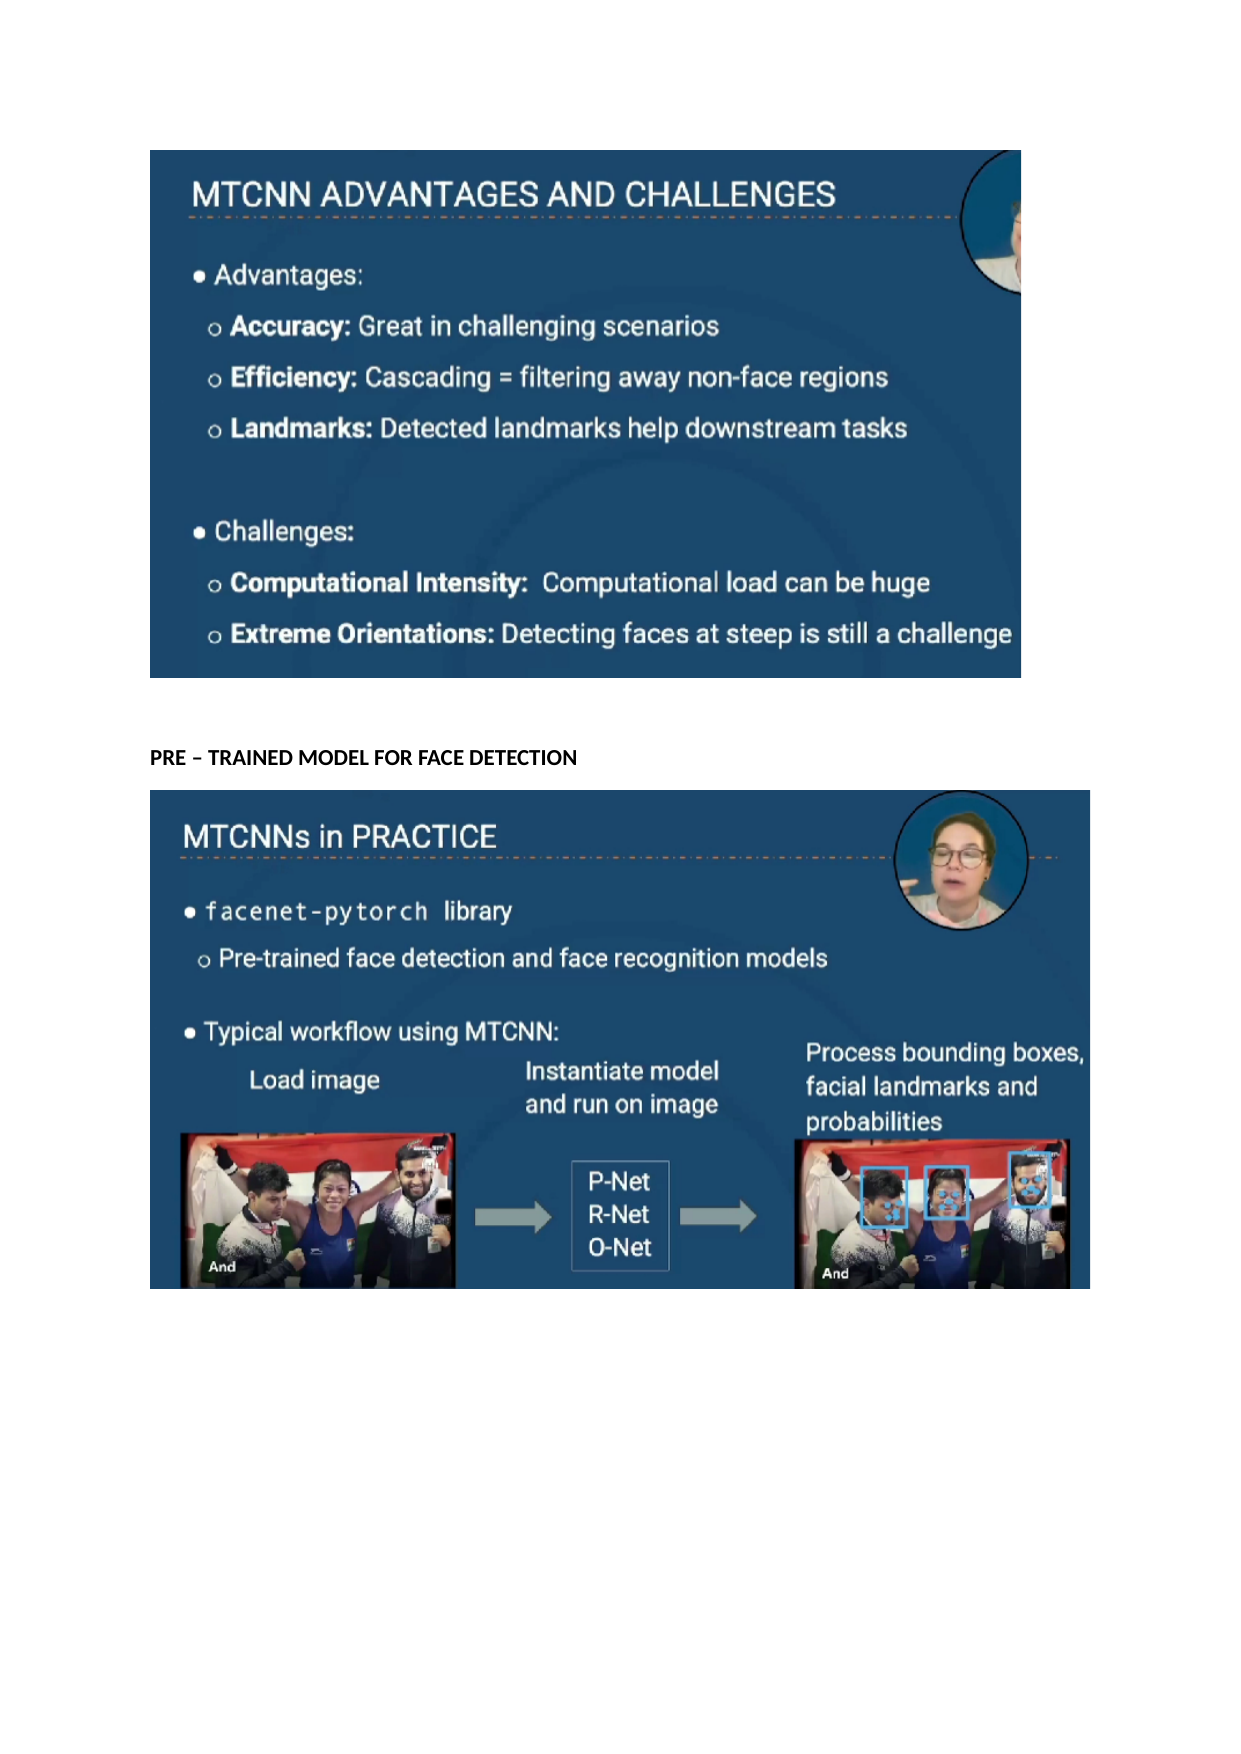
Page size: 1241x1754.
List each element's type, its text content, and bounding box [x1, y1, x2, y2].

text PRE – TRAINED MODEL FOR FACE DETECTION [150, 743, 1090, 771]
picture [150, 790, 1091, 1289]
picture [150, 150, 1022, 678]
